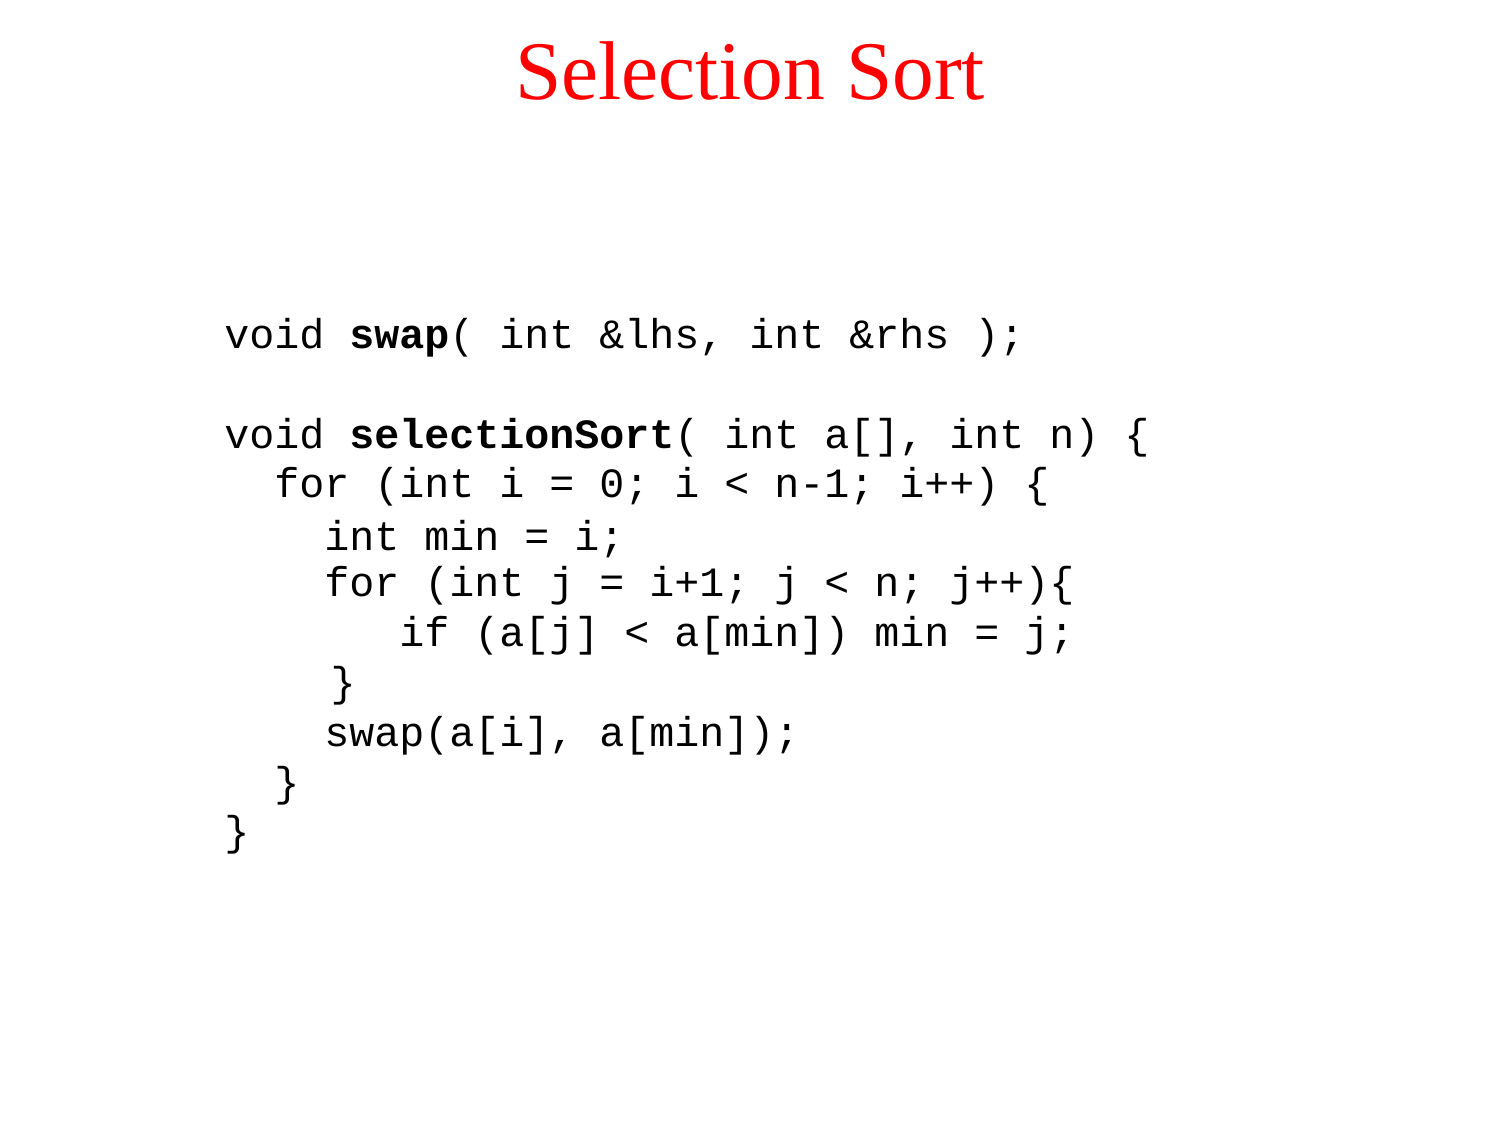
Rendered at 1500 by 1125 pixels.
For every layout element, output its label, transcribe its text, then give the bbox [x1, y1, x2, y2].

text void selectionSort( int a[], int n) { for (int i = 0; i < n-1; i++) { [224, 413, 1151, 510]
text void swap( int &lhs, int &rhs ); [224, 313, 1473, 361]
text } [330, 661, 1473, 708]
text } [224, 811, 1473, 858]
text for (int j = i+1; j < n; j++){ if (a[j] < a[min]) min = j; [324, 562, 1076, 659]
text swap(a[i], a[min]); [324, 711, 1473, 758]
text } [274, 761, 1473, 808]
text int min = i; [324, 512, 1473, 559]
